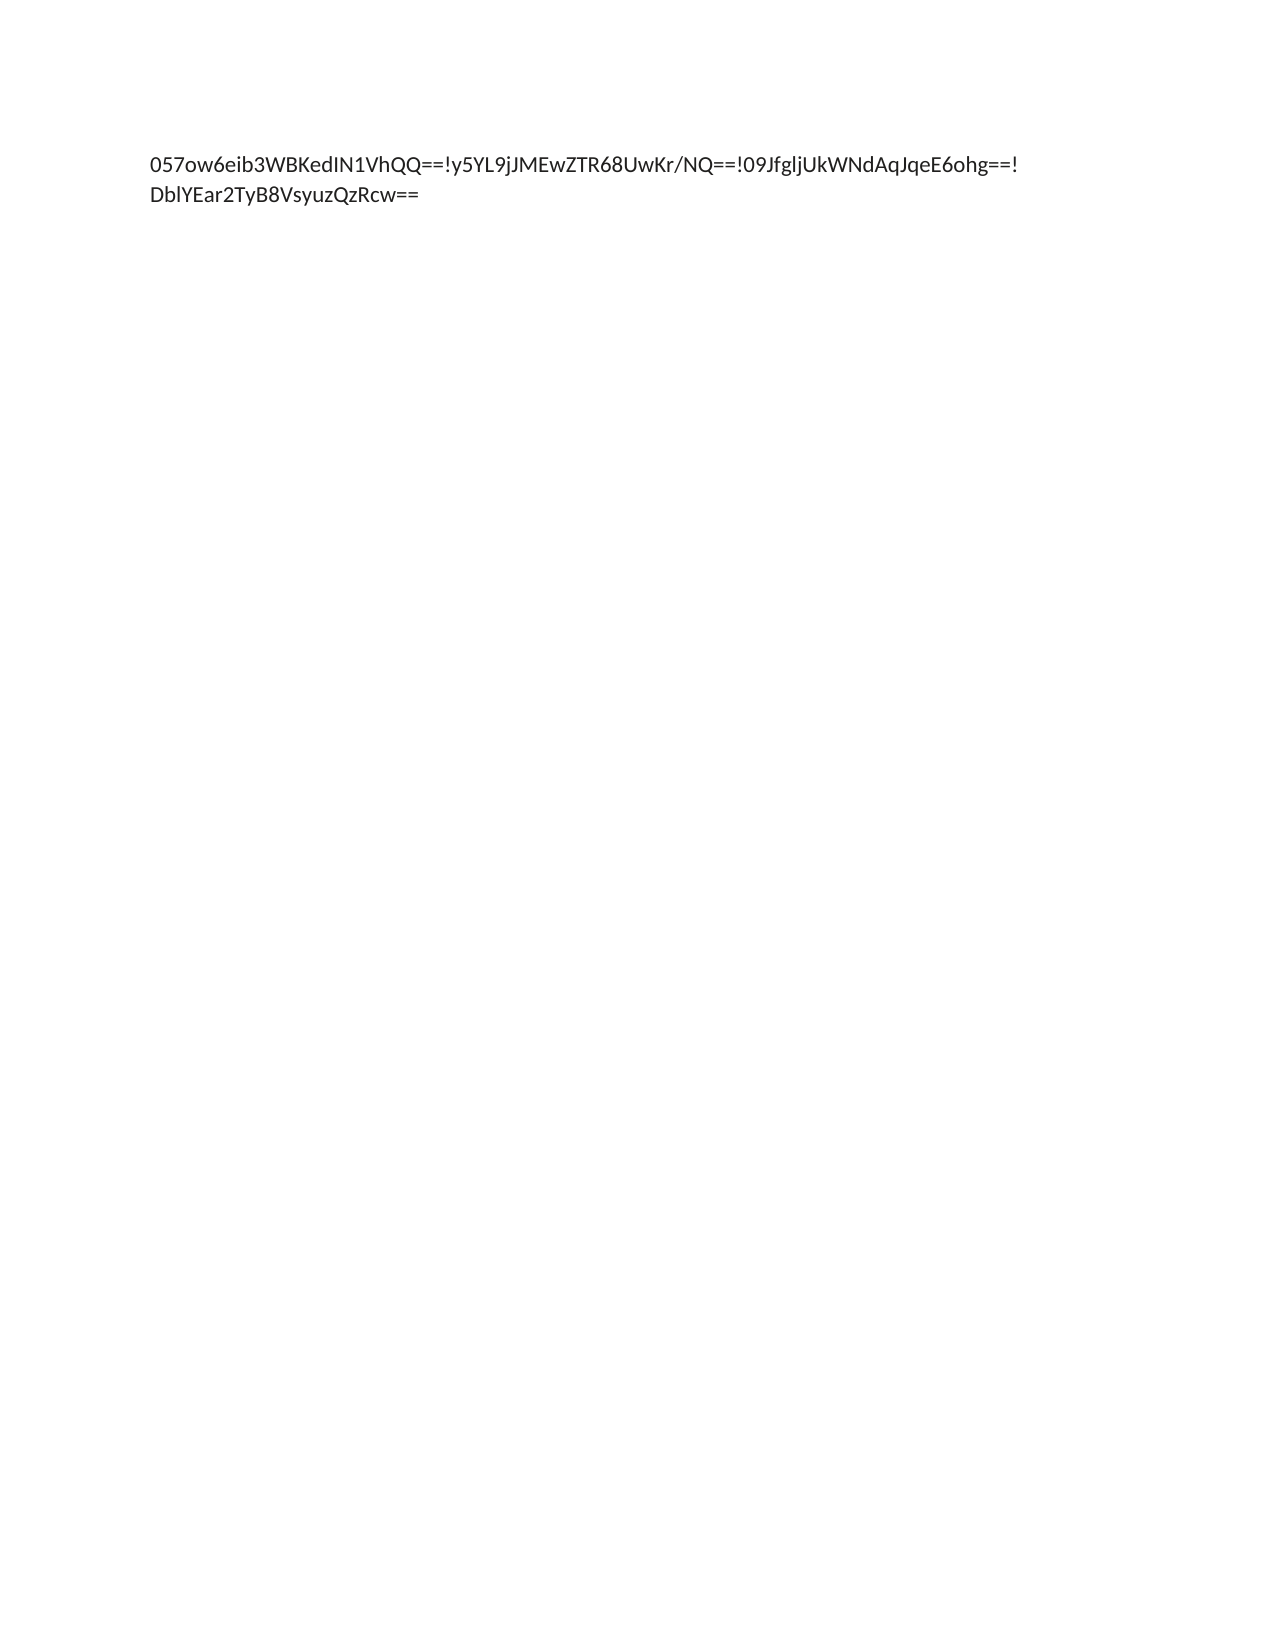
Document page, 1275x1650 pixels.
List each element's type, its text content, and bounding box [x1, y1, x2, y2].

text 057ow6eib3WBKedIN1VhQQ==!y5YL9jJMEwZTR68UwKr/NQ==!09JfgljUkWNdAqJqeE6ohg==!DblYEar2TyB8VsyuzQzRcw== [150, 150, 1125, 208]
